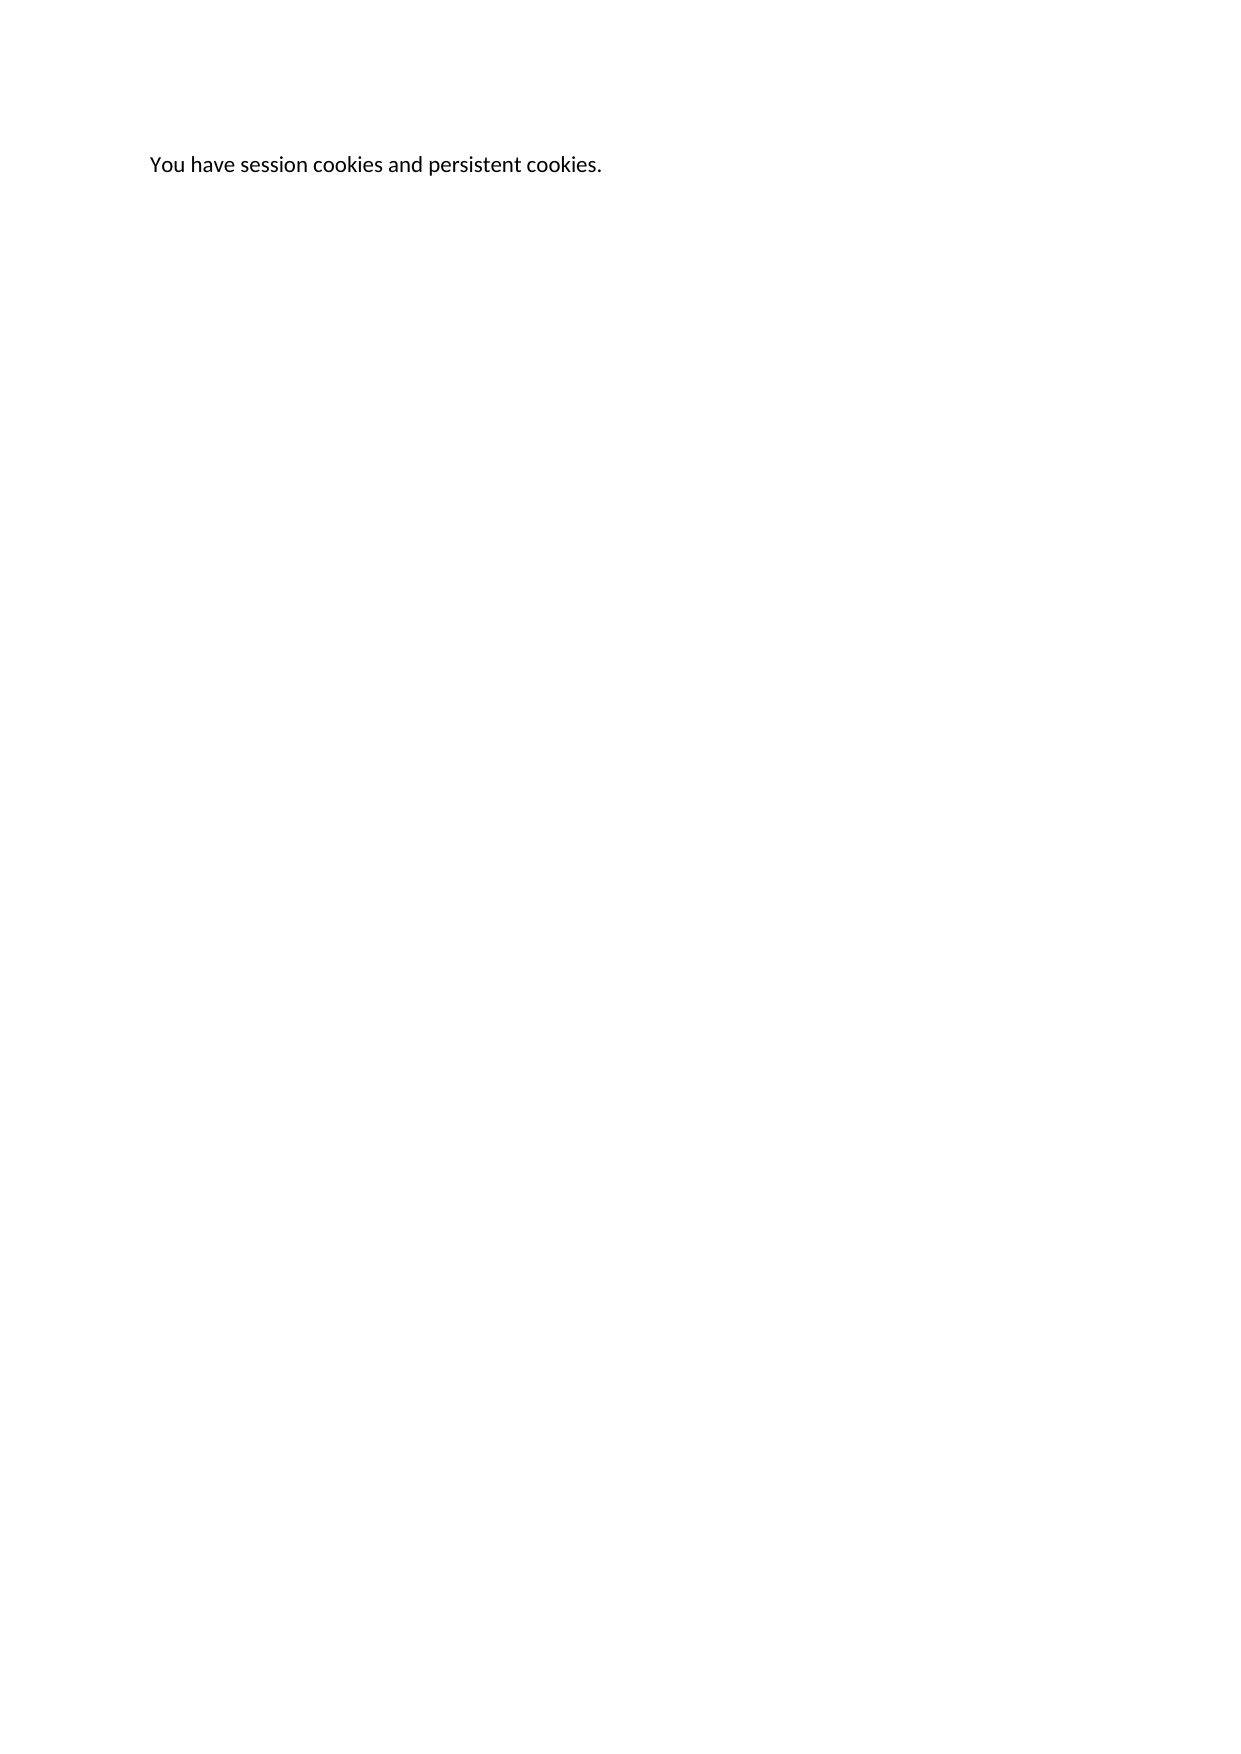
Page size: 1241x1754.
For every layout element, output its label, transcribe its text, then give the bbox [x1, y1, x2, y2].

text You have session cookies and persistent cookies. [150, 150, 1090, 178]
